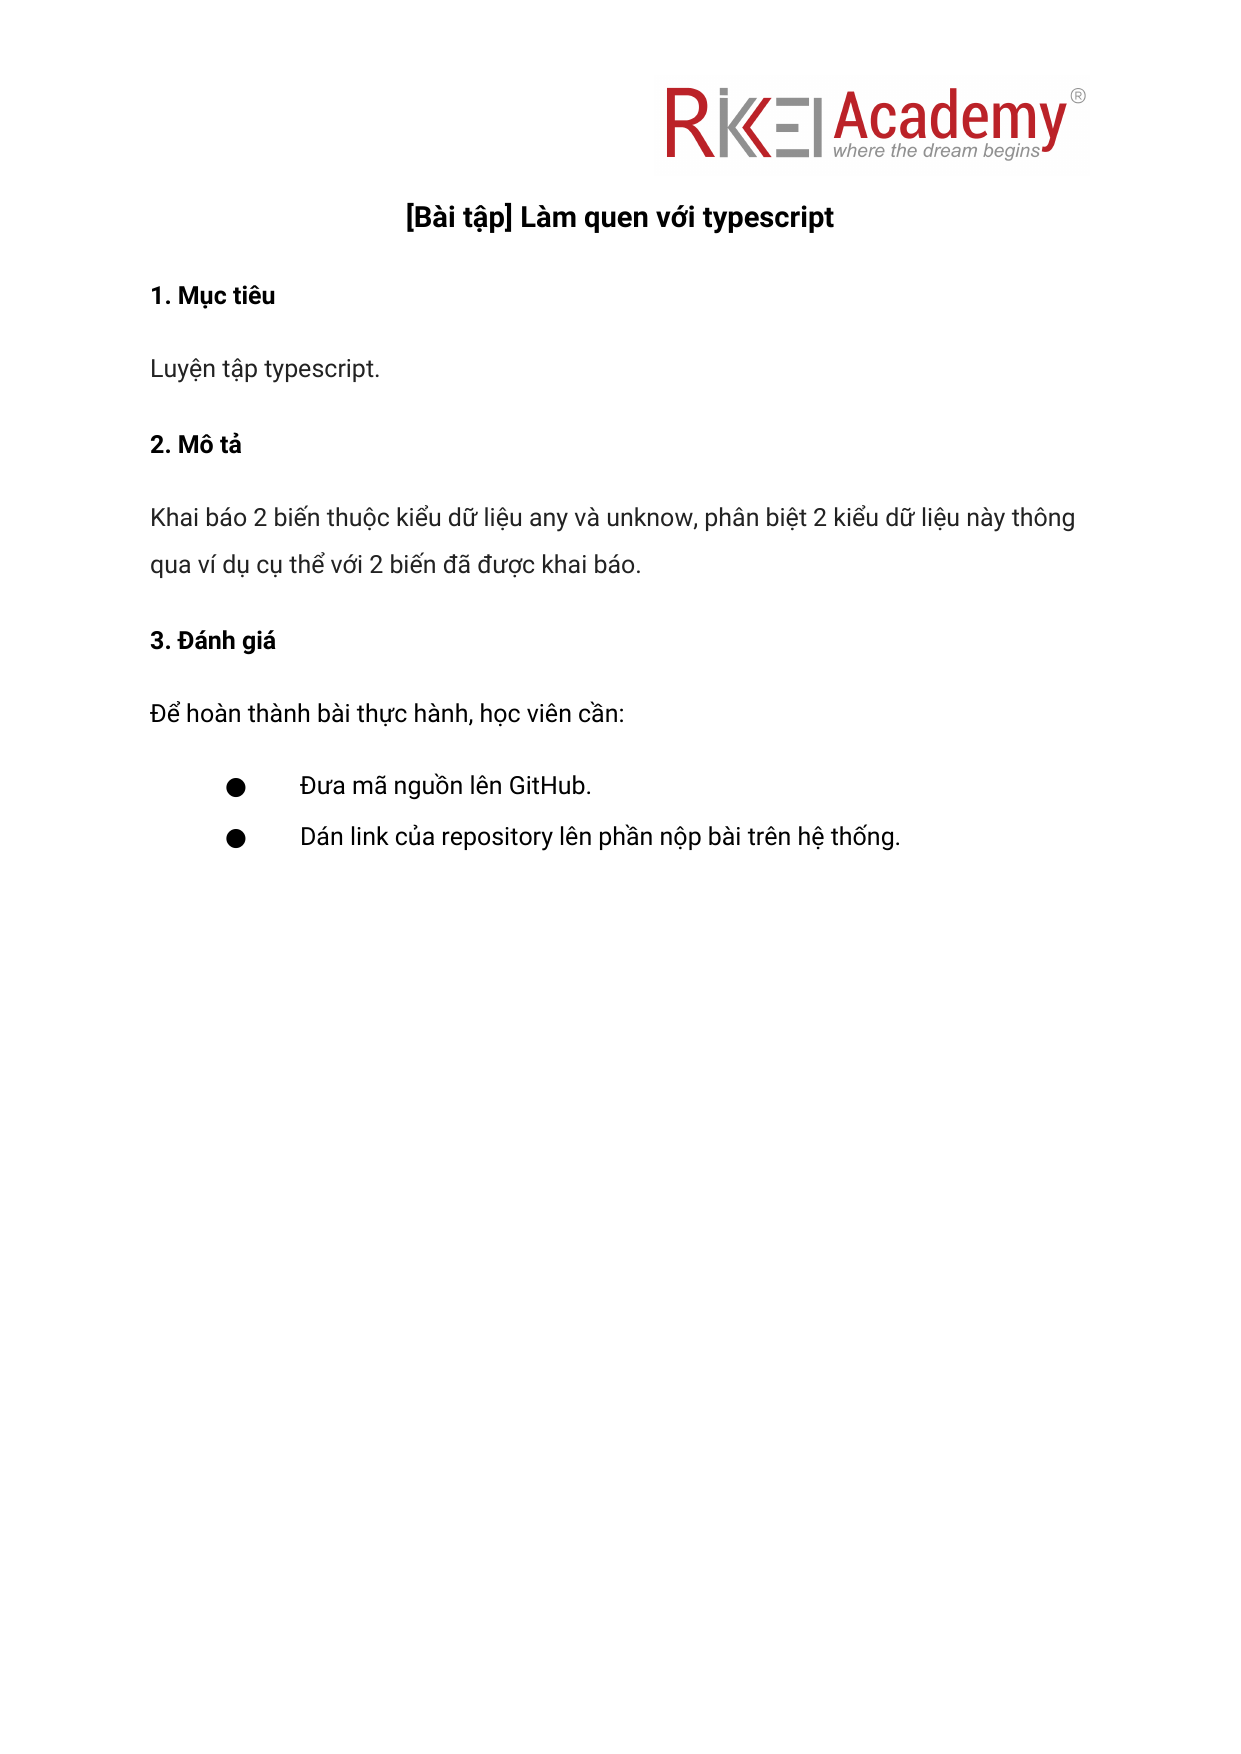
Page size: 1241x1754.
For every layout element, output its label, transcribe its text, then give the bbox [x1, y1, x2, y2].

subtitle 1. Mục tiêu [150, 281, 1090, 311]
picture [653, 75, 1091, 176]
text Để hoàn thành bài thực hành, học viên cần: [150, 699, 1090, 728]
text [Bài tập] Làm quen với typescript [150, 201, 1090, 235]
subtitle 2. Mô tả [150, 430, 1090, 459]
text Dán link của repository lên phần nộp bài trên hệ thống. [225, 819, 1090, 853]
text Đưa mã nguồn lên GitHub. [225, 768, 1090, 802]
text Luyện tập typescript. [150, 354, 1090, 383]
text Khai báo 2 biến thuộc kiểu dữ liệu any và unknow, phân biệt 2 kiểu dữ liệu này thông qua ví dụ cụ thể với 2 biến đã được khai báo. [150, 503, 1090, 579]
subtitle 3. Đánh giá [150, 626, 1090, 655]
